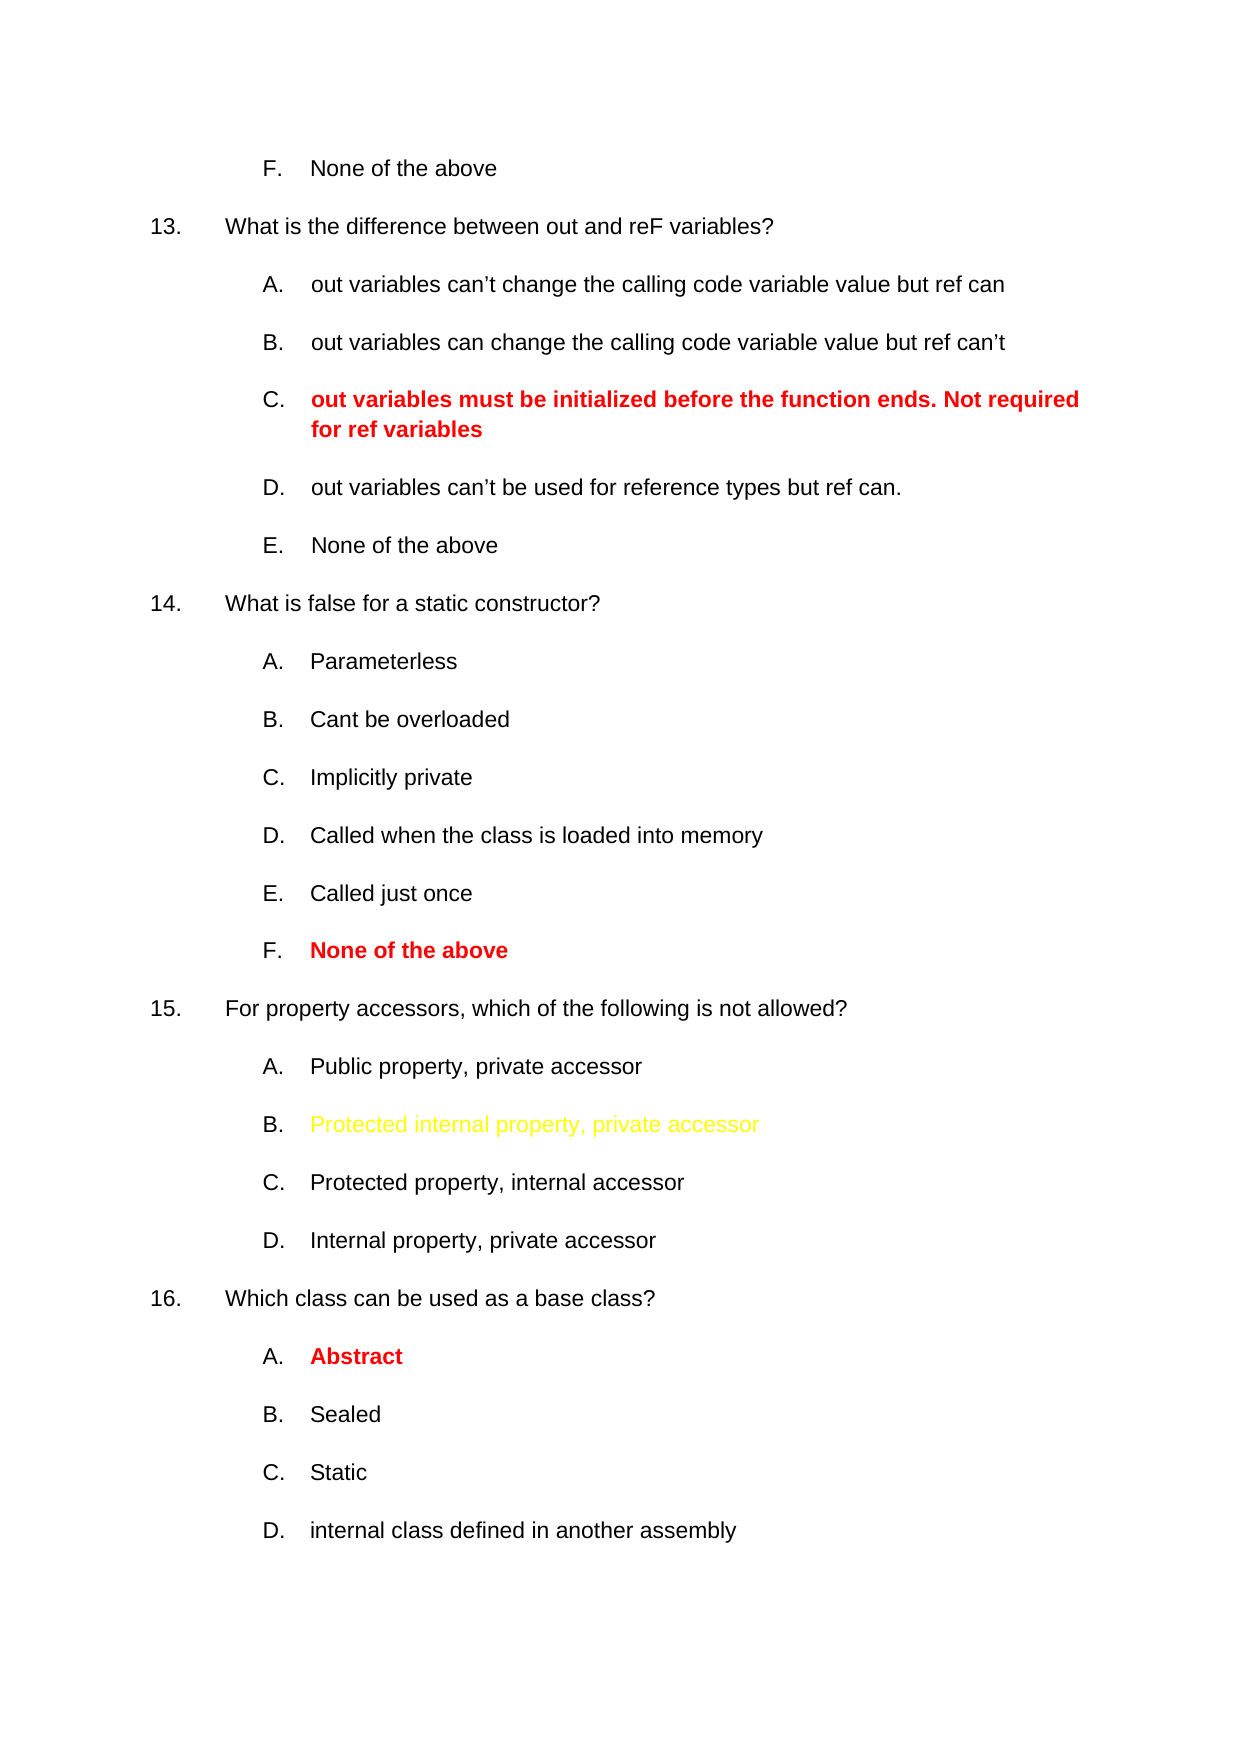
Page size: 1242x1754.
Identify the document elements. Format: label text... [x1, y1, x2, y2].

list None of the above [262, 532, 1085, 558]
list Parameterless [262, 648, 1085, 674]
list Static [262, 1459, 1085, 1485]
list None of the above [262, 937, 1085, 964]
list None of the above [262, 155, 1085, 181]
list out variables can change the calling code variable value but ref can’t [262, 328, 1085, 355]
list Protected property, internal accessor [262, 1169, 1085, 1195]
list Internal property, private accessor [262, 1227, 1085, 1253]
list Called just once [262, 879, 1085, 906]
list Sealed [262, 1401, 1085, 1427]
list For property accessors, which of the following is not allowed? [150, 995, 1085, 1022]
list Protected internal property, private accessor [262, 1111, 1085, 1137]
list Implicitly private [262, 764, 1085, 790]
list What is false for a static constructor? [150, 590, 1085, 616]
list Called when the class is loaded into memory [262, 822, 1085, 848]
list out variables must be initialized before the function ends. Not required for ref variables [262, 386, 1085, 442]
list Public property, private accessor [262, 1053, 1085, 1079]
list Abstract [262, 1343, 1085, 1369]
list internal class defined in another assembly [262, 1517, 1085, 1543]
list out variables can’t be used for reference types but ref can. [262, 474, 1085, 500]
list What is the difference between out and reF variables? [150, 213, 1085, 239]
list out variables can’t change the calling code variable value but ref can [262, 271, 1085, 297]
list Which class can be used as a base class? [150, 1285, 1085, 1311]
list Cant be overloaded [262, 706, 1085, 732]
